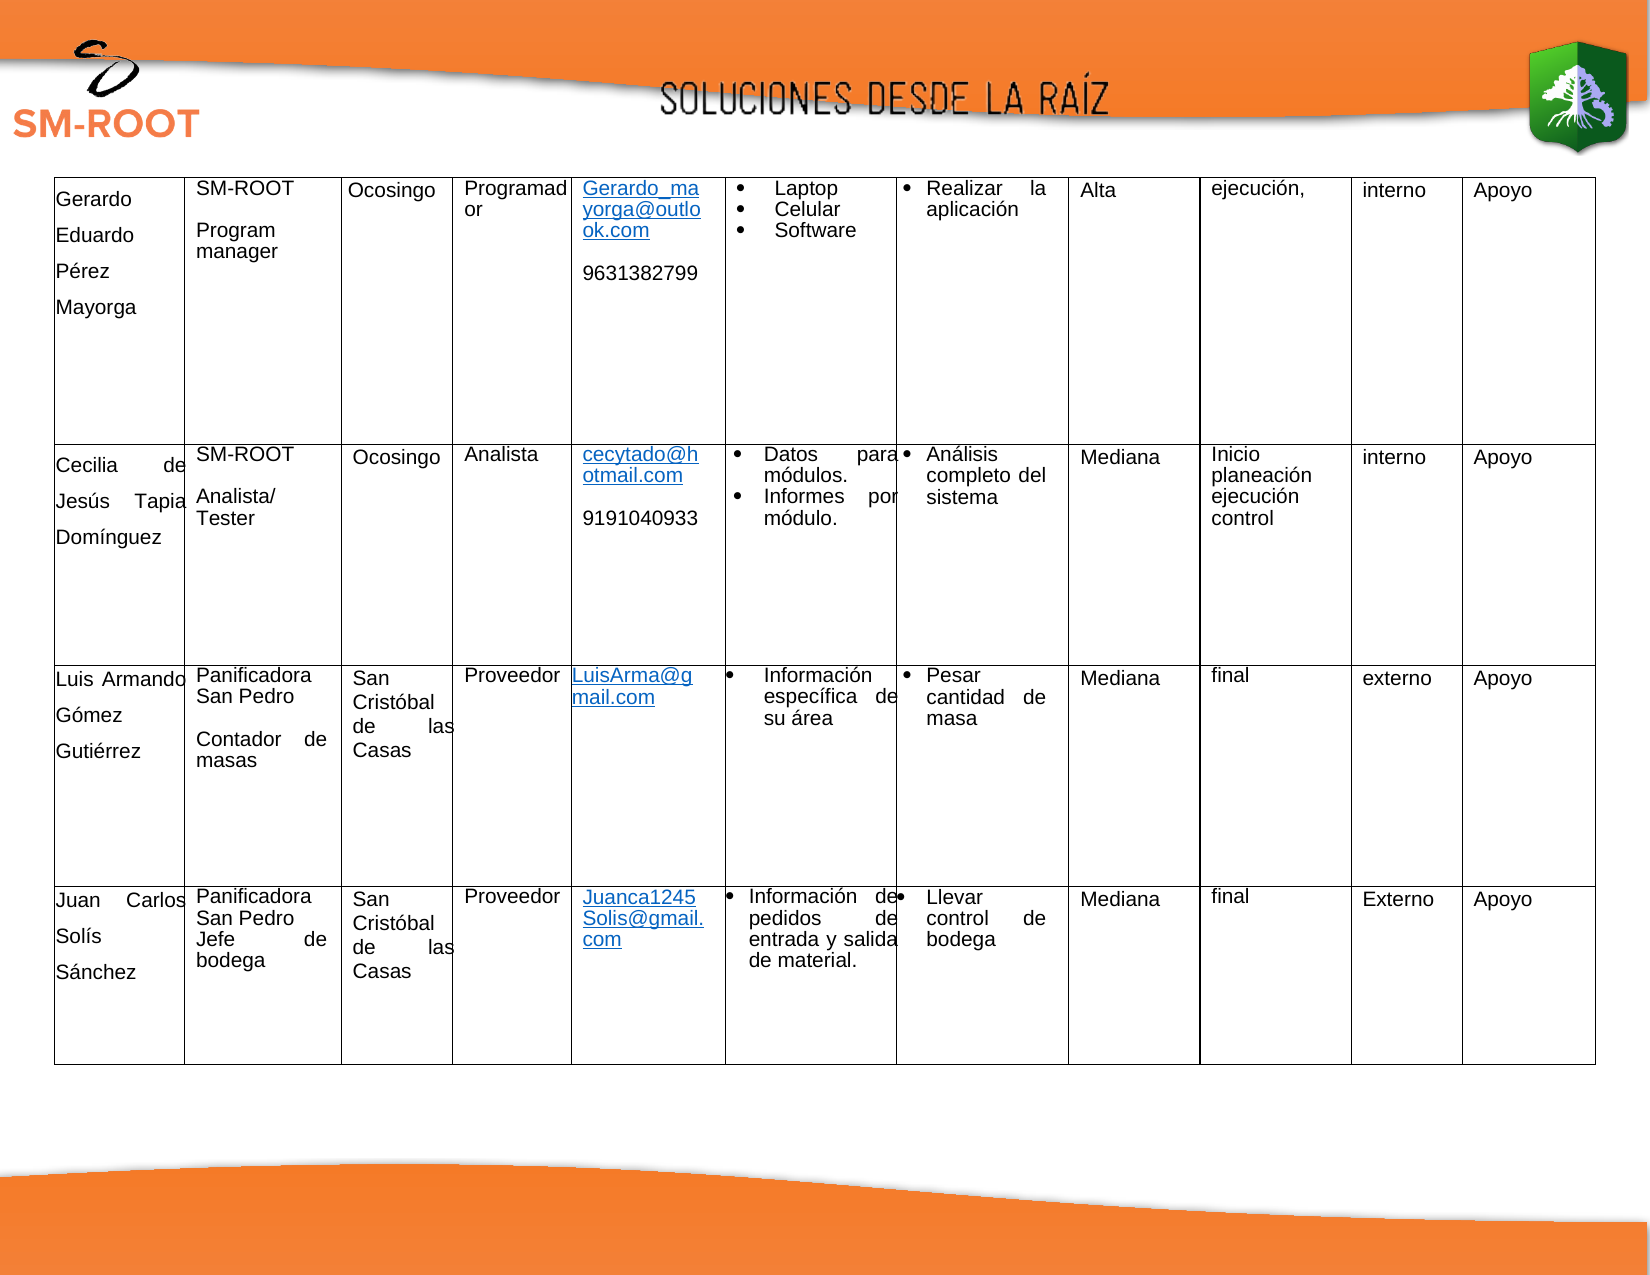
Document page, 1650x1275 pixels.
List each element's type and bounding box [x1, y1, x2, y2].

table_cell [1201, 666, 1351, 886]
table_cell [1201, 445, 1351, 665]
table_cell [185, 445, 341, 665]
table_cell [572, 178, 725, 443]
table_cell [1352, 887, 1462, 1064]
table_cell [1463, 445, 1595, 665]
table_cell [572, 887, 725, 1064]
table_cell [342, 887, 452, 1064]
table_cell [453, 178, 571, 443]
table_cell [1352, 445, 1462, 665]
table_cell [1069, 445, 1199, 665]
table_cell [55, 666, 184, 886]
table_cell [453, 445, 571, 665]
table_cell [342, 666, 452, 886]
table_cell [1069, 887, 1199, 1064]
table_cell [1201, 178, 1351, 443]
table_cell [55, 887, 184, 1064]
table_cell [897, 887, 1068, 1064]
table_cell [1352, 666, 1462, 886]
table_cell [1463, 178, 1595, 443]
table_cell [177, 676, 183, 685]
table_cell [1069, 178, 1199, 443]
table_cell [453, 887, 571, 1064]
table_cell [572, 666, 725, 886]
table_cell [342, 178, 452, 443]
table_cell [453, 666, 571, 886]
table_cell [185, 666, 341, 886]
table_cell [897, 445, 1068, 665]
picture [1525, 37, 1629, 156]
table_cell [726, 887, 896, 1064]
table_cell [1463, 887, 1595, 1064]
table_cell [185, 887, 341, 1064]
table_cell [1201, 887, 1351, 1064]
picture [11, 38, 201, 147]
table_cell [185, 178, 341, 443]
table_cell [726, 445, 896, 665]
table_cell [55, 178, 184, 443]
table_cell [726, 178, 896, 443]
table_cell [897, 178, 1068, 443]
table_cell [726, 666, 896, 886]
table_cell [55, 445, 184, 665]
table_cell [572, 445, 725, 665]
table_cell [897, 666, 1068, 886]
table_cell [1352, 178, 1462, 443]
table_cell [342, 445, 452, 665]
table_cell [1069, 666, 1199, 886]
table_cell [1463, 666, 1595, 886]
